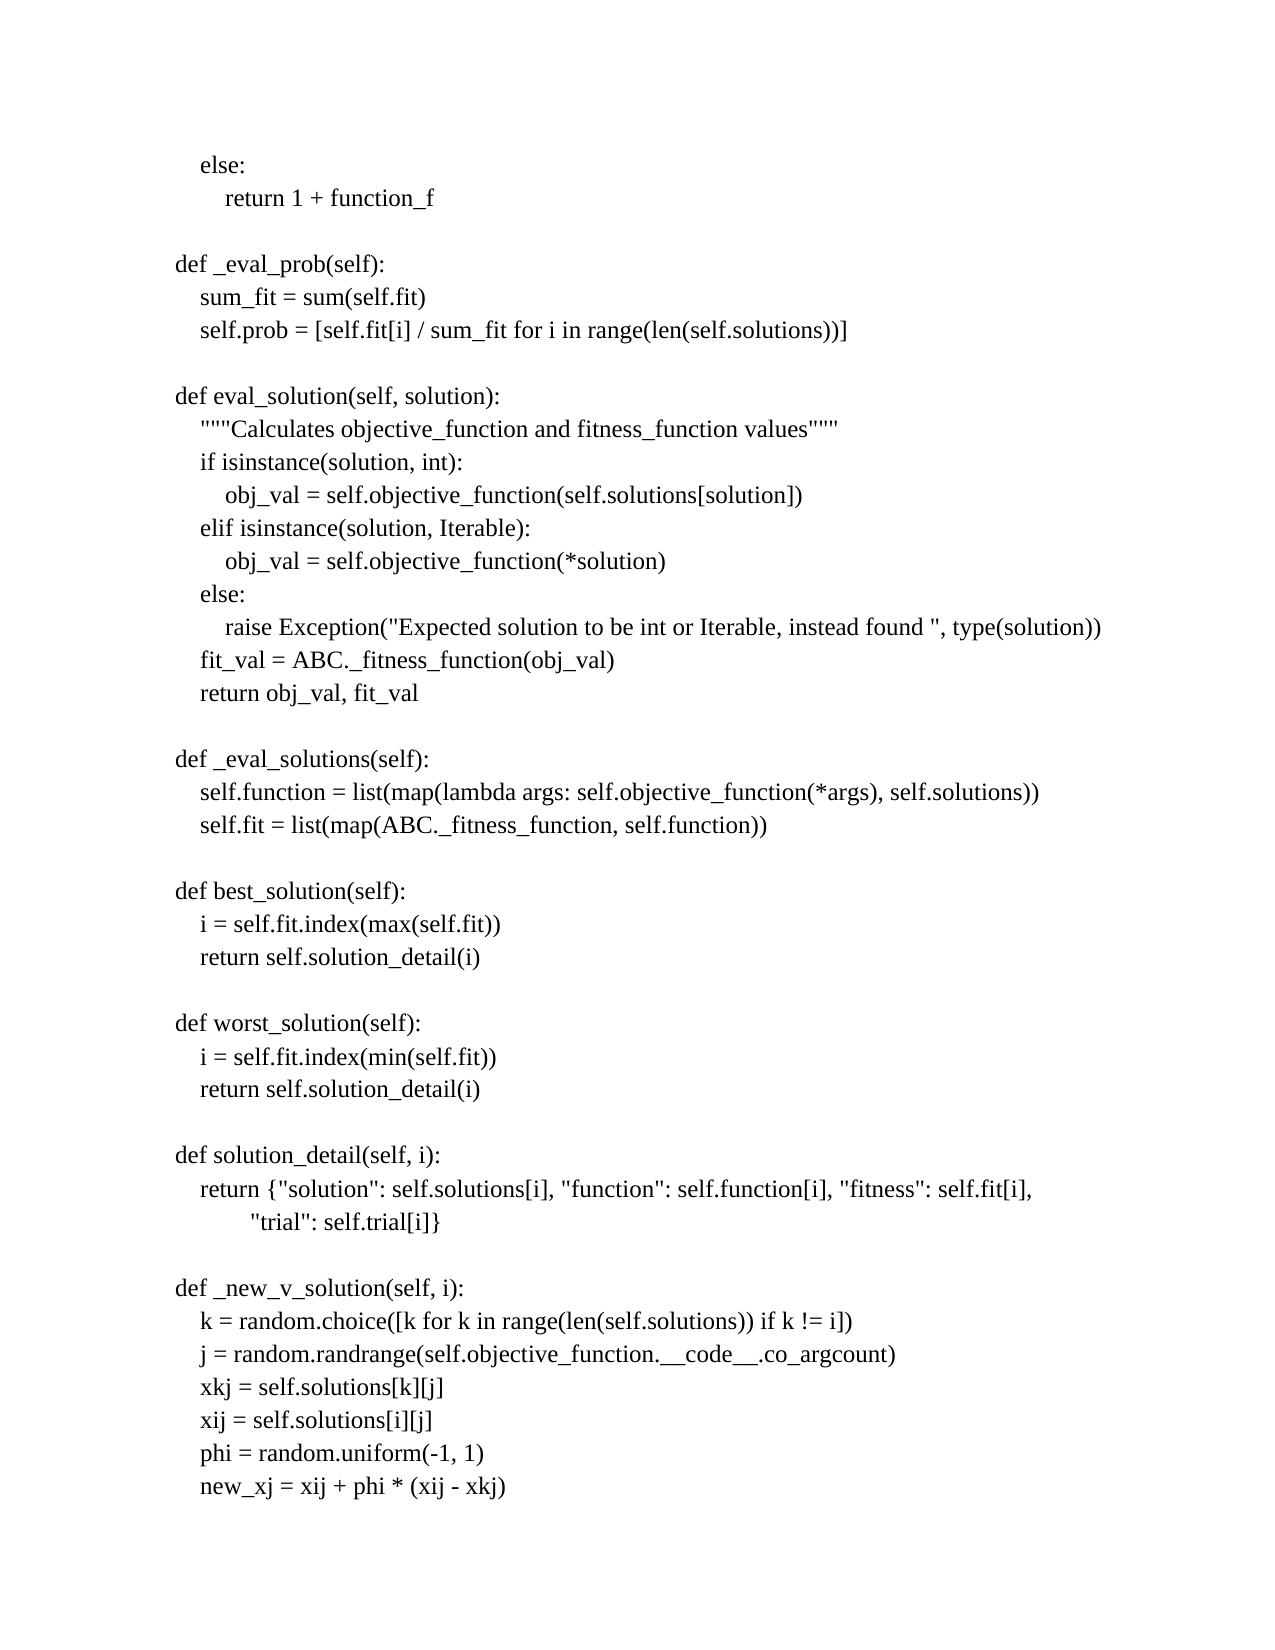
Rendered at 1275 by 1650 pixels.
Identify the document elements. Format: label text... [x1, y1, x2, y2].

text def eval_solution(self, solution): [150, 381, 1125, 410]
text i = self.fit.index(max(self.fit)) [150, 909, 1125, 938]
text "trial": self.trial[i]} [150, 1207, 1125, 1235]
text return 1 + function_f [150, 183, 1125, 212]
text phi = random.uniform(-1, 1) [150, 1438, 1125, 1467]
text raise Exception("Expected solution to be int or Iterable, instead found ", type(solution)) [150, 612, 1125, 641]
text elif isinstance(solution, Iterable): [150, 513, 1125, 542]
text i = self.fit.index(min(self.fit)) [150, 1042, 1125, 1070]
text self.prob = [self.fit[i] / sum_fit for i in range(len(self.solutions))] [150, 315, 1125, 344]
text new_xj = xij + phi * (xij - xkj) [150, 1471, 1125, 1499]
text sum_fit = sum(self.fit) [150, 282, 1125, 311]
text return {"solution": self.solutions[i], "function": self.function[i], "fitness": self.fit[i], [150, 1174, 1125, 1202]
text else: [150, 150, 1125, 179]
text def _new_v_solution(self, i): [150, 1273, 1125, 1301]
text self.fit = list(map(ABC._fitness_function, self.function)) [150, 810, 1125, 839]
text else: [150, 579, 1125, 608]
text def _eval_prob(self): [150, 249, 1125, 278]
text k = random.choice([k for k in range(len(self.solutions)) if k != i]) [150, 1306, 1125, 1334]
text return self.solution_detail(i) [150, 942, 1125, 971]
text fit_val = ABC._fitness_function(obj_val) [150, 645, 1125, 674]
text obj_val = self.objective_function(*solution) [150, 546, 1125, 575]
text xkj = self.solutions[k][j] [150, 1372, 1125, 1401]
text def best_solution(self): [150, 876, 1125, 905]
text self.function = list(map(lambda args: self.objective_function(*args), self.solutions)) [150, 777, 1125, 806]
text def solution_detail(self, i): [150, 1141, 1125, 1169]
text obj_val = self.objective_function(self.solutions[solution]) [150, 480, 1125, 509]
text """Calculates objective_function and fitness_function values""" [150, 414, 1125, 443]
text xij = self.solutions[i][j] [150, 1405, 1125, 1433]
text j = random.randrange(self.objective_function.__code__.co_argcount) [150, 1339, 1125, 1367]
text if isinstance(solution, int): [150, 447, 1125, 476]
text def worst_solution(self): [150, 1008, 1125, 1037]
text return self.solution_detail(i) [150, 1074, 1125, 1103]
text def _eval_solutions(self): [150, 744, 1125, 773]
text return obj_val, fit_val [150, 678, 1125, 707]
